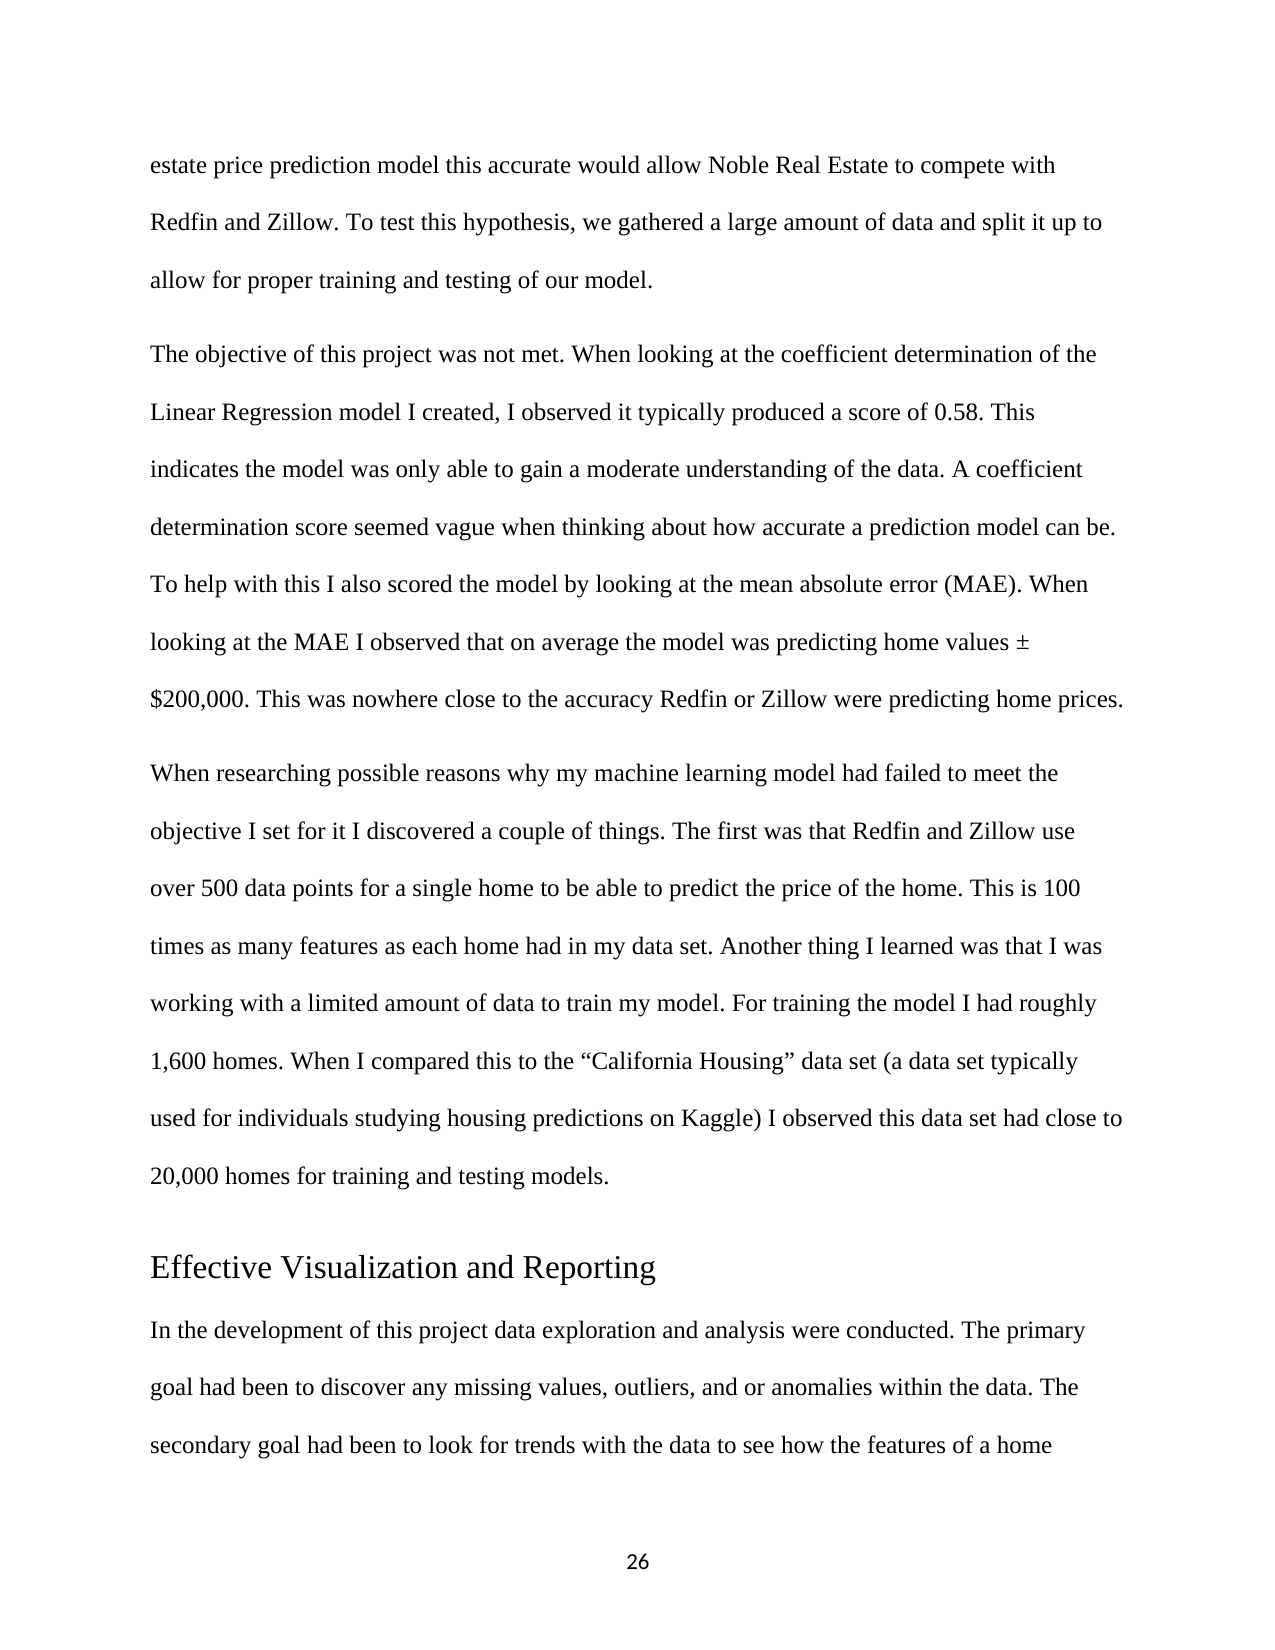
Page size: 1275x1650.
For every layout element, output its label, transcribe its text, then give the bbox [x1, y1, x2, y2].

text The objective of this project was not met. When looking at the coefficient determination of the Linear Regression model I created, I observed it typically produced a score of 0.58. This indicates the model was only able to gain a moderate understanding of the data. A coefficient determination score seemed vague when thinking about how accurate a prediction model can be. To help with this I also scored the model by looking at the mean absolute error (MAE). When looking at the MAE I observed that on average the model was predicting home values $200,000. This was nowhere close to the accuracy Redfin or Zillow were predicting home prices. [150, 339, 1125, 713]
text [150, 1315, 1125, 1459]
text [150, 150, 1125, 294]
text When researching possible reasons why my machine learning model had failed to meet the objective I set for it I discovered a couple of things. The first was that Redfin and Zillow use over 500 data points for a single home to be able to predict the price of the home. This is 100 times as many features as each home had in my data set. Another thing I learned was that I was working with a limited amount of data to train my model. For training the model I had roughly 1,600 homes. When I compared this to the “California Housing” data set (a data set typically used for individuals studying housing predictions on Kaggle) I observed this data set had close to 20,000 homes for training and testing models. [150, 758, 1125, 1189]
subtitle Effective Visualization and Reporting [150, 1247, 1125, 1286]
